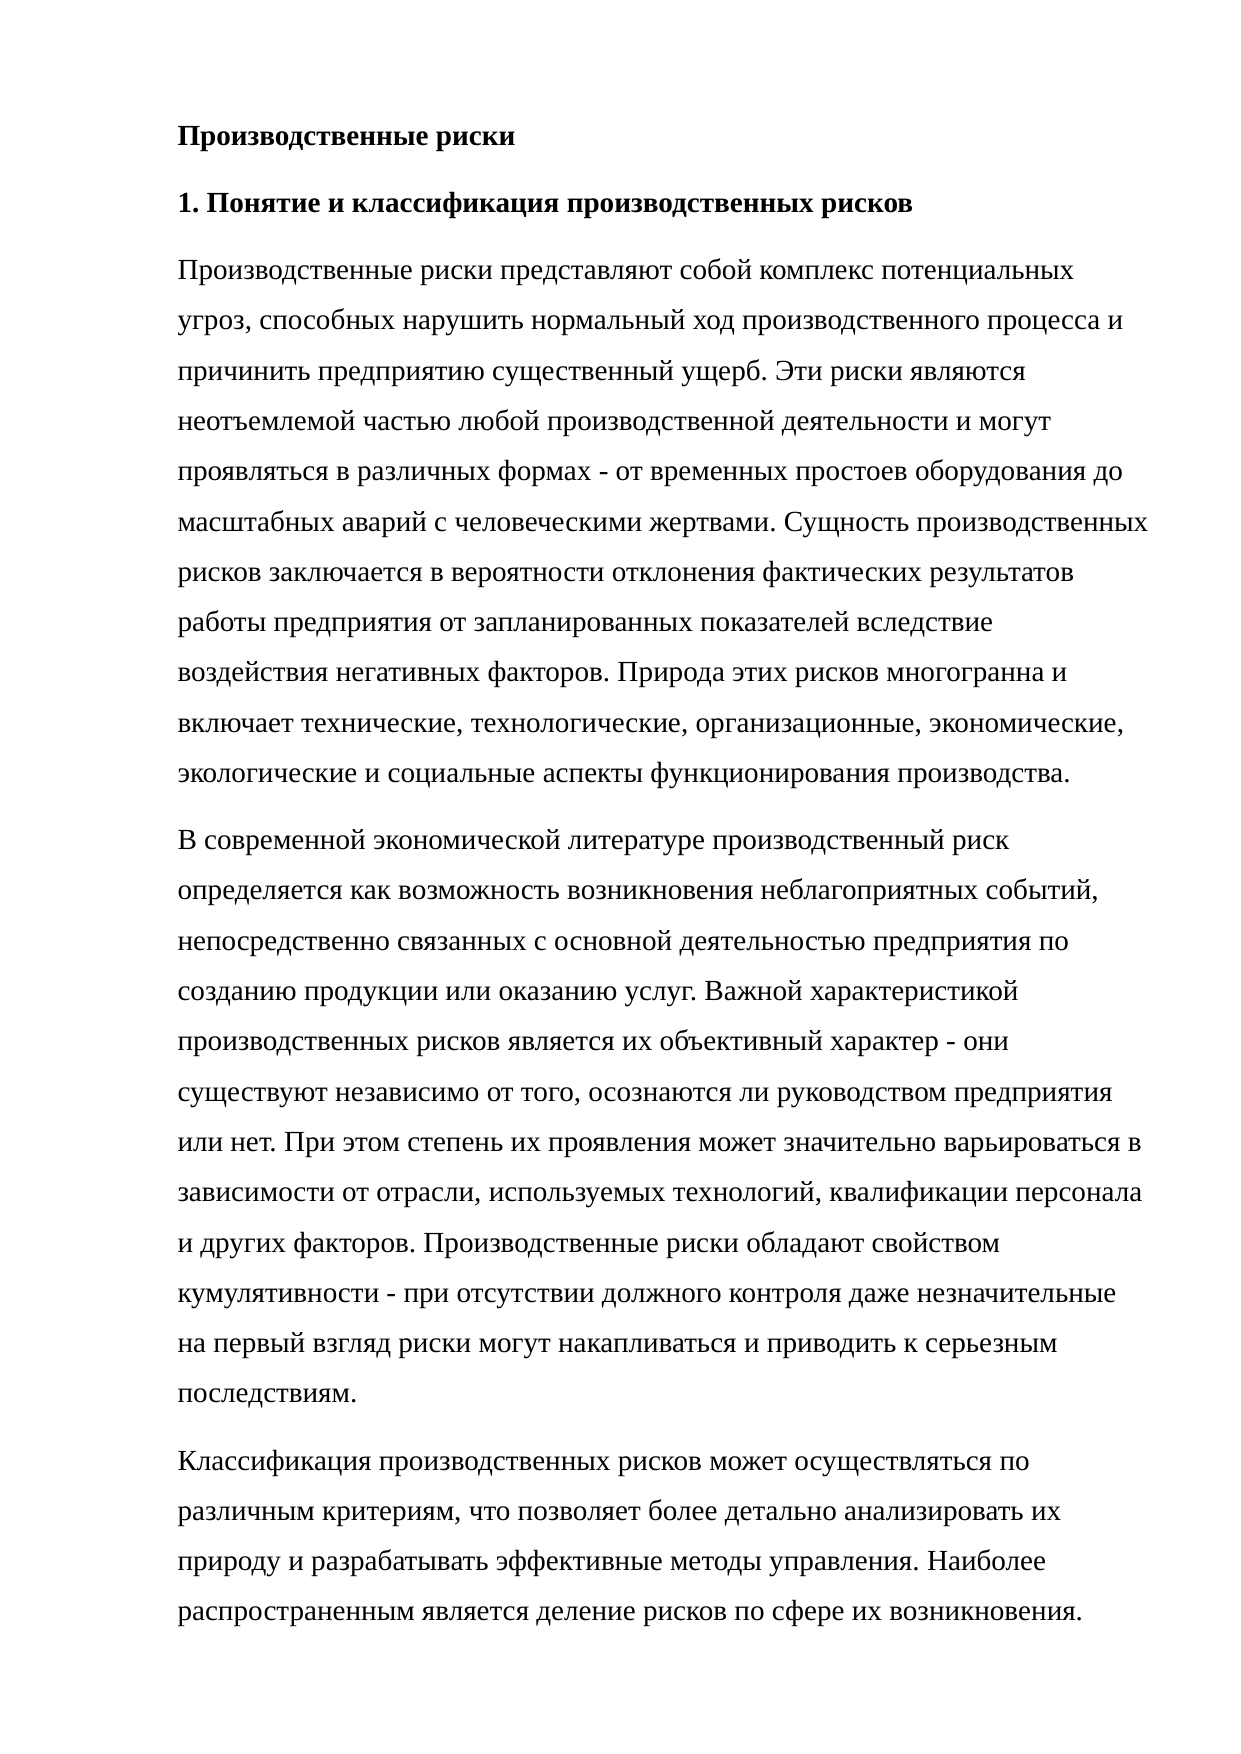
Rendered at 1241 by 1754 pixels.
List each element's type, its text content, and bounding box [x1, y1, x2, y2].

text В современной экономической литературе производственный риск определяется как возможность возникновения неблагоприятных событий, непосредственно связанных с основной деятельностью предприятия по созданию продукции или оказанию услуг. Важной характеристикой производственных рисков является их объективный характер - они существуют независимо от того, осознаются ли руководством предприятия или нет. При этом степень их проявления может значительно варьироваться в зависимости от отрасли, используемых технологий, квалификации персонала и других факторов. Производственные риски обладают свойством кумулятивности - при отсутствии должного контроля даже незначительные на первый взгляд риски могут накапливаться и приводить к серьезным последствиям. [177, 822, 1152, 1409]
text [177, 1443, 1152, 1627]
text Производственные риски представляют собой комплекс потенциальных угроз, способных нарушить нормальный ход производственного процесса и причинить предприятию существенный ущерб. Эти риски являются неотъемлемой частью любой производственной деятельности и могут проявляться в различных формах - от временных простоев оборудования до масштабных аварий с человеческими жертвами. Сущность производственных рисков заключается в вероятности отклонения фактических результатов работы предприятия от запланированных показателей вследствие воздействия негативных факторов. Природа этих рисков многогранна и включает технические, технологические, организационные, экономические, экологические и социальные аспекты функционирования производства. [177, 252, 1152, 789]
text Производственные риски [177, 118, 1152, 152]
text 1. Понятие и классификация производственных рисков [177, 185, 1152, 219]
